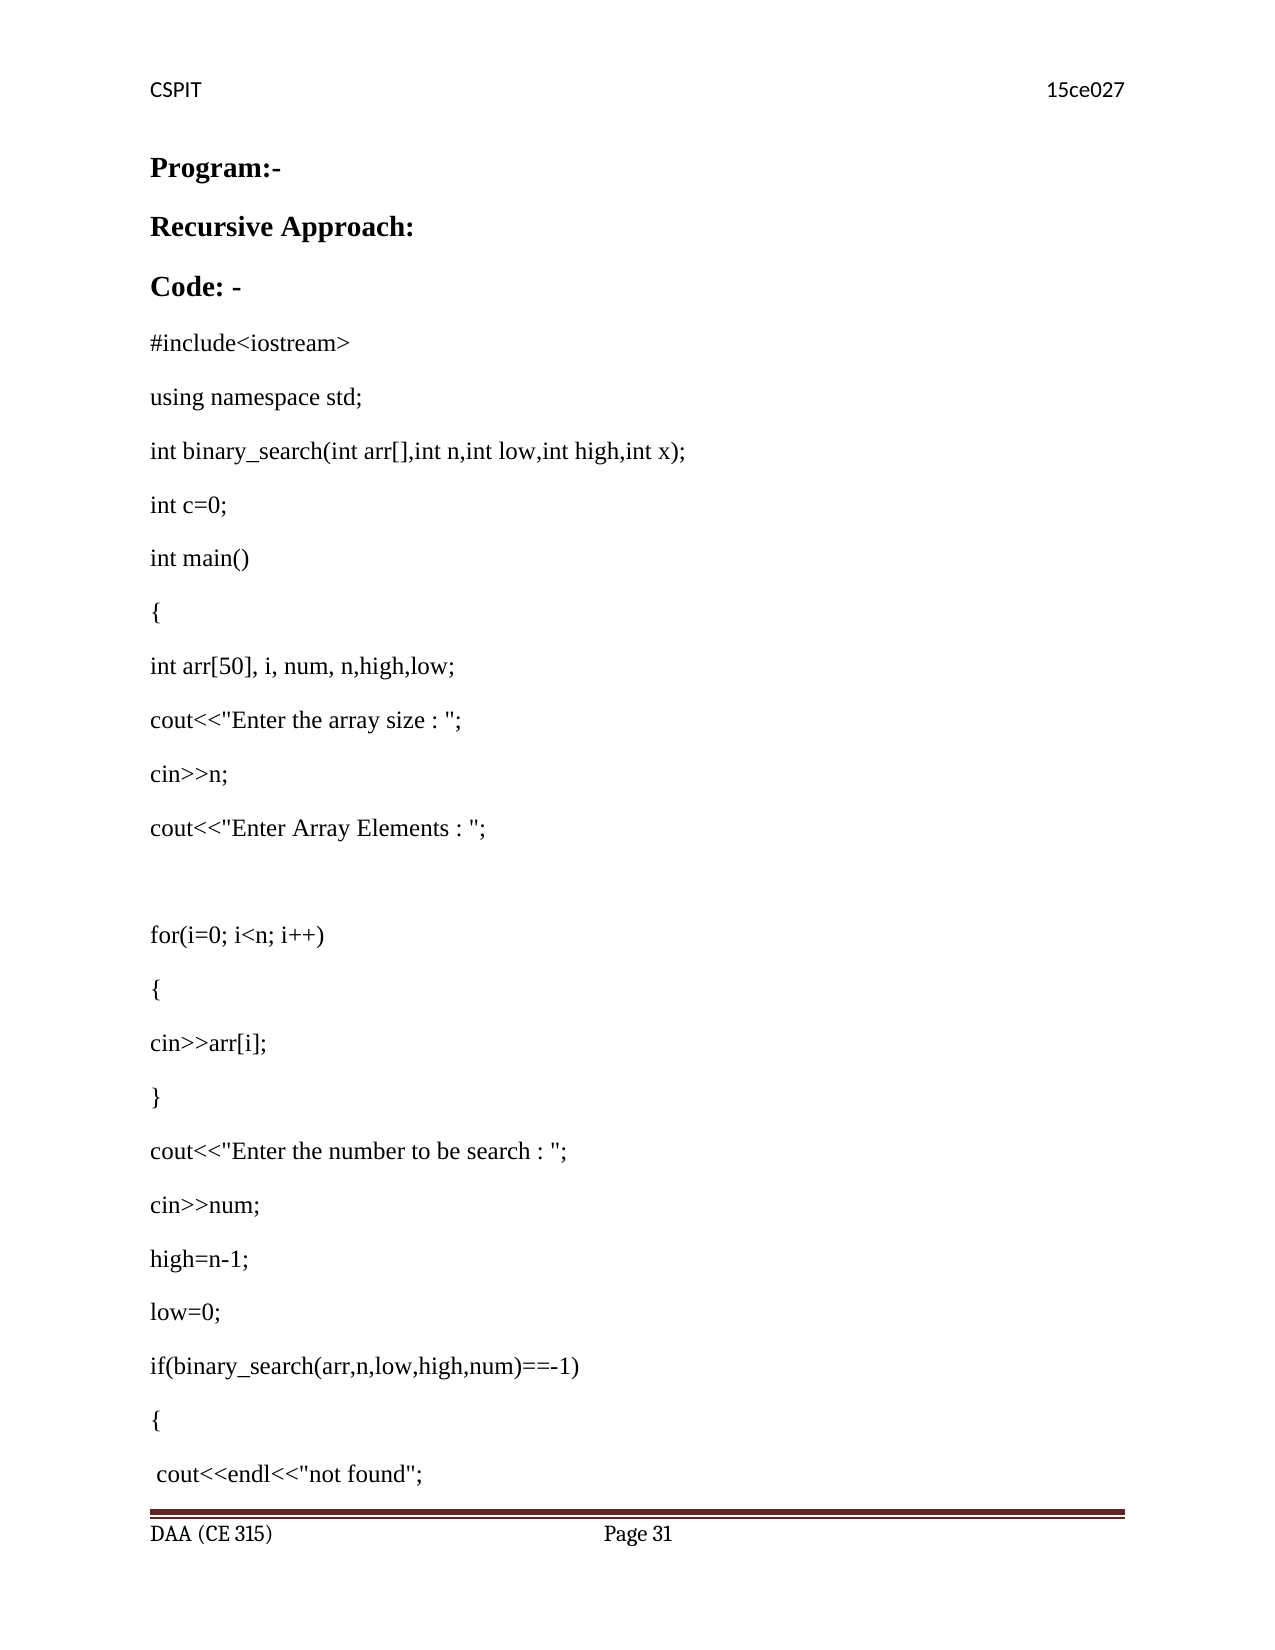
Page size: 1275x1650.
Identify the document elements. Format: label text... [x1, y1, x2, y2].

text { [150, 597, 1125, 626]
text cout<<"Enter Array Elements : "; [150, 813, 1125, 842]
text for(i=0; i<n; i++) [150, 921, 1125, 949]
text { [150, 974, 1125, 1003]
text int main() [150, 543, 1125, 572]
text cout<<"Enter the array size : "; [150, 705, 1125, 734]
text cin>>n; [150, 759, 1125, 788]
text high=n-1; [150, 1244, 1125, 1272]
text Program:- [150, 150, 1125, 183]
text int arr[50], i, num, n,high,low; [150, 651, 1125, 680]
text Recursive Approach: [150, 209, 1125, 243]
text #include<iostream> [150, 328, 1125, 357]
text using namespace std; [150, 382, 1125, 411]
text } [150, 1082, 1125, 1111]
text cout<<"Enter the number to be search : "; [150, 1136, 1125, 1165]
text low=0; [150, 1297, 1125, 1326]
text int c=0; [150, 490, 1125, 518]
text { [150, 1405, 1125, 1434]
text cout<<endl<<"not found"; [150, 1459, 1125, 1488]
text cin>>num; [150, 1190, 1125, 1218]
text cin>>arr[i]; [150, 1028, 1125, 1057]
text Code: - [150, 269, 1125, 302]
text if(binary_search(arr,n,low,high,num)==-1) [150, 1351, 1125, 1380]
text int binary_search(int arr[],int n,int low,int high,int x); [150, 436, 1125, 464]
